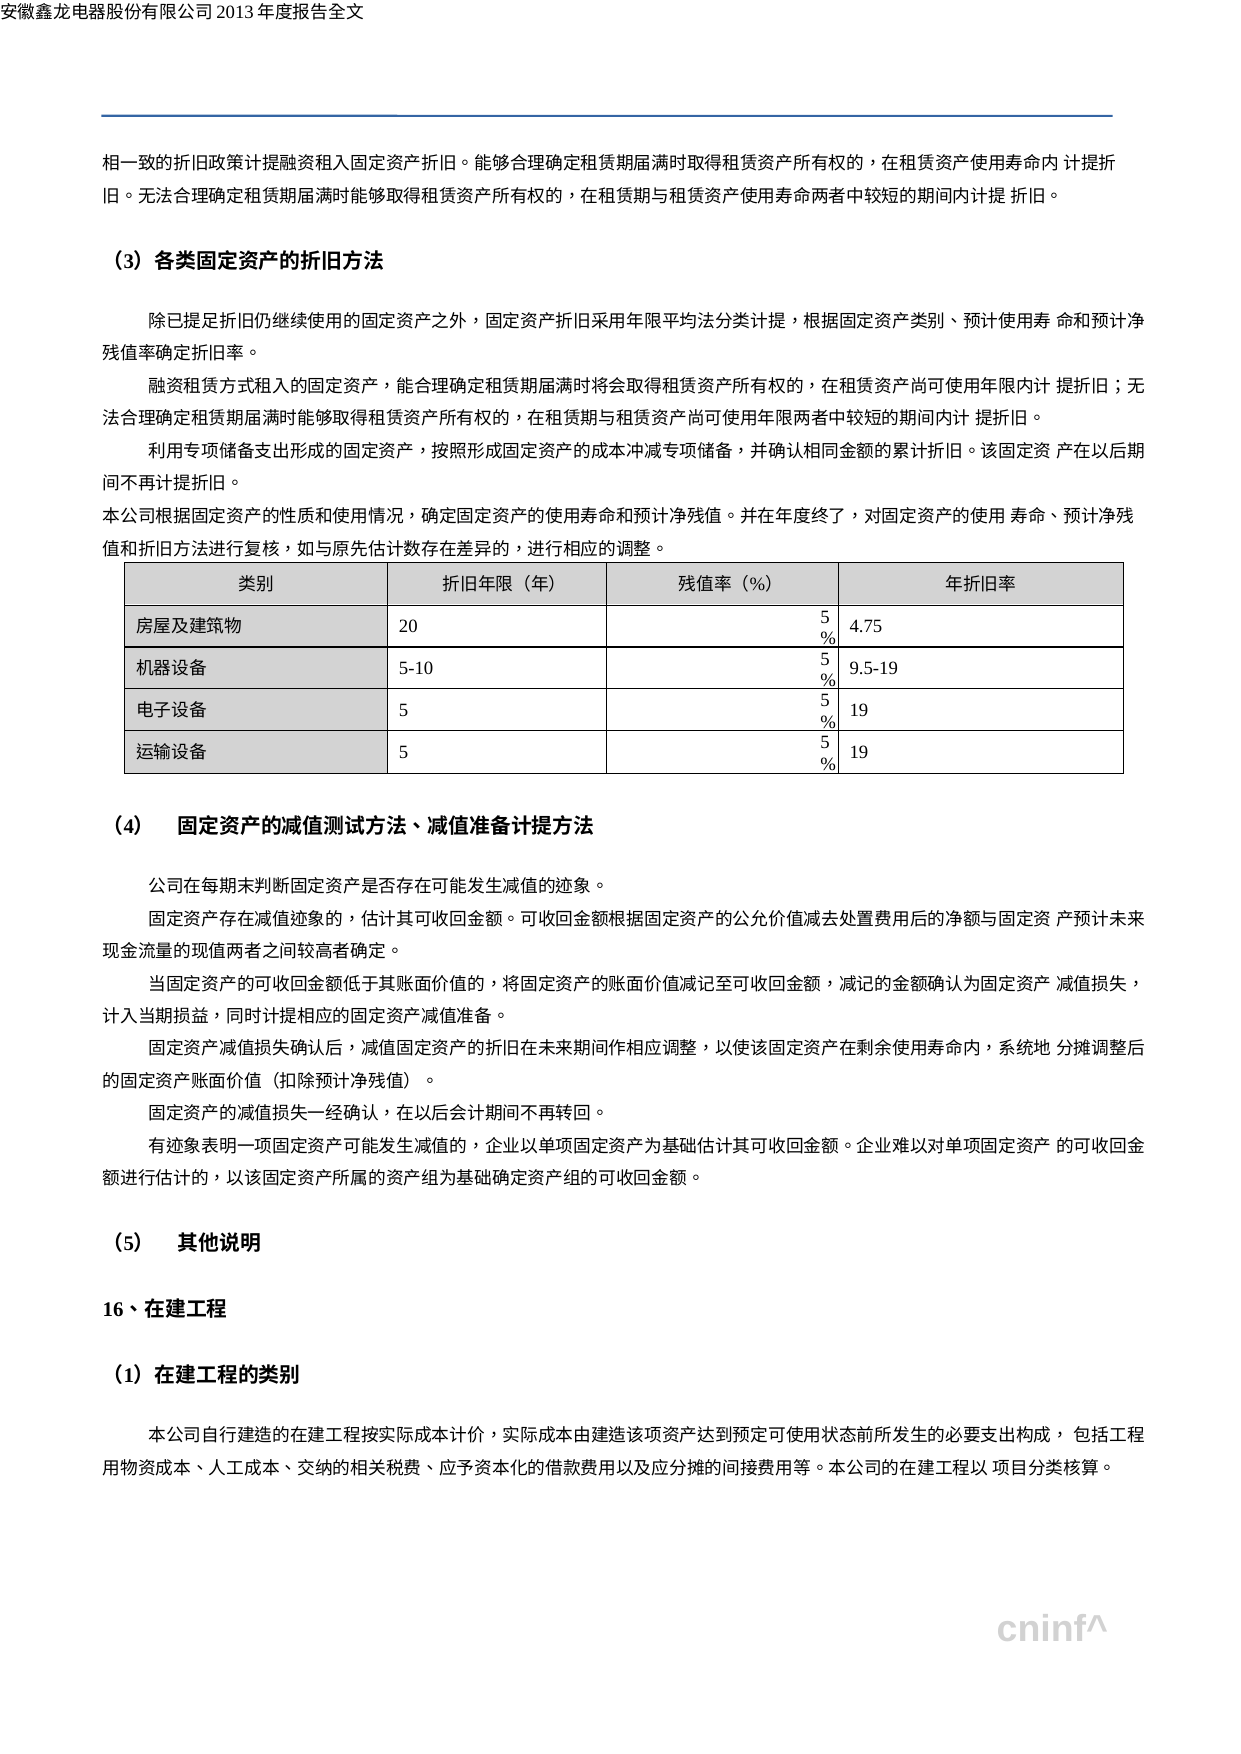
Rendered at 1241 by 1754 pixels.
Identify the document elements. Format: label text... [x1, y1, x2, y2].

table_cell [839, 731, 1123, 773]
text 本公司根据固定资产的性质和使用情况，确定固定资产的使用寿命和预计净残值。并在年度终了，对固定资产的使用 寿命、预计净残值和折旧方法进行复核，如与原先估计数存在差异的，进行相应的调整。 [102, 496, 1145, 562]
text 除已提足折旧仍继续使用的固定资产之外，固定资产折旧采用年限平均法分类计提，根据固定资产类别、预计使用寿 命和预计净残值率确定折旧率。 [102, 302, 1145, 366]
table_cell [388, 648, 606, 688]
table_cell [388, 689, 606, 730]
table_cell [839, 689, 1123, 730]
text 固定资产的减值损失一经确认，在以后会计期间不再转回。 [102, 1094, 1145, 1126]
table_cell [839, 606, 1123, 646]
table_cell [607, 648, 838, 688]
text （4） 固定资产的减值测试方法、减值准备计提方法 [102, 811, 1145, 840]
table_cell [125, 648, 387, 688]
text 相一致的折旧政策计提融资租入固定资产折旧。能够合理确定租赁期届满时取得租赁资产所有权的，在租赁资产使用寿命内 计提折旧。无法合理确定租赁期届满时能够取得租赁资产所有权的，在租赁期与租赁资产使用寿命两者中较短的期间内计提 折旧。 [102, 143, 1145, 208]
text 本公司自行建造的在建工程按实际成本计价，实际成本由建造该项资产达到预定可使用状态前所发生的必要支出构成， 包括工程用物资成本、人工成本、交纳的相关税费、应予资本化的借款费用以及应分摊的间接费用等。本公司的在建工程以 项目分类核算。 [102, 1416, 1145, 1481]
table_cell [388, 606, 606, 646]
text 固定资产减值损失确认后，减值固定资产的折旧在未来期间作相应调整，以使该固定资产在剩余使用寿命内，系统地 分摊调整后的固定资产账面价值（扣除预计净残值）。 [102, 1029, 1145, 1094]
text （3）各类固定资产的折旧方法 [102, 246, 1145, 274]
text 16、在建工程 [102, 1294, 1145, 1323]
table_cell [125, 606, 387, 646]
text （5） 其他说明 [102, 1228, 1145, 1257]
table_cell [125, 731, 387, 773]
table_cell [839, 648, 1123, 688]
text 利用专项储备支出形成的固定资产，按照形成固定资产的成本冲减专项储备，并确认相同金额的累计折旧。该固定资 产在以后期间不再计提折旧。 [102, 431, 1145, 496]
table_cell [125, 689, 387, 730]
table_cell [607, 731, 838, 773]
text （1）在建工程的类别 [102, 1360, 1145, 1389]
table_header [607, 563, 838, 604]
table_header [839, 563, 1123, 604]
text 当固定资产的可收回金额低于其账面价值的，将固定资产的账面价值减记至可收回金额，减记的金额确认为固定资产 减值损失，计入当期损益，同时计提相应的固定资产减值准备。 [102, 964, 1145, 1029]
text 公司在每期末判断固定资产是否存在可能发生减值的迹象。 [102, 867, 1145, 899]
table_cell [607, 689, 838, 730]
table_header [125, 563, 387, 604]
text 融资租赁方式租入的固定资产，能合理确定租赁期届满时将会取得租赁资产所有权的，在租赁资产尚可使用年限内计 提折旧；无法合理确定租赁期届满时能够取得租赁资产所有权的，在租赁期与租赁资产尚可使用年限两者中较短的期间内计 提折旧。 [102, 366, 1145, 431]
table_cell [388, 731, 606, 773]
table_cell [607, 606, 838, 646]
text 有迹象表明一项固定资产可能发生减值的，企业以单项固定资产为基础估计其可收回金额。企业难以对单项固定资产 的可收回金额进行估计的，以该固定资产所属的资产组为基础确定资产组的可收回金额。 [102, 1126, 1145, 1191]
text 固定资产存在减值迹象的，估计其可收回金额。可收回金额根据固定资产的公允价值减去处置费用后的净额与固定资 产预计未来现金流量的现值两者之间较高者确定。 [102, 899, 1145, 964]
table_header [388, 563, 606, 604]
